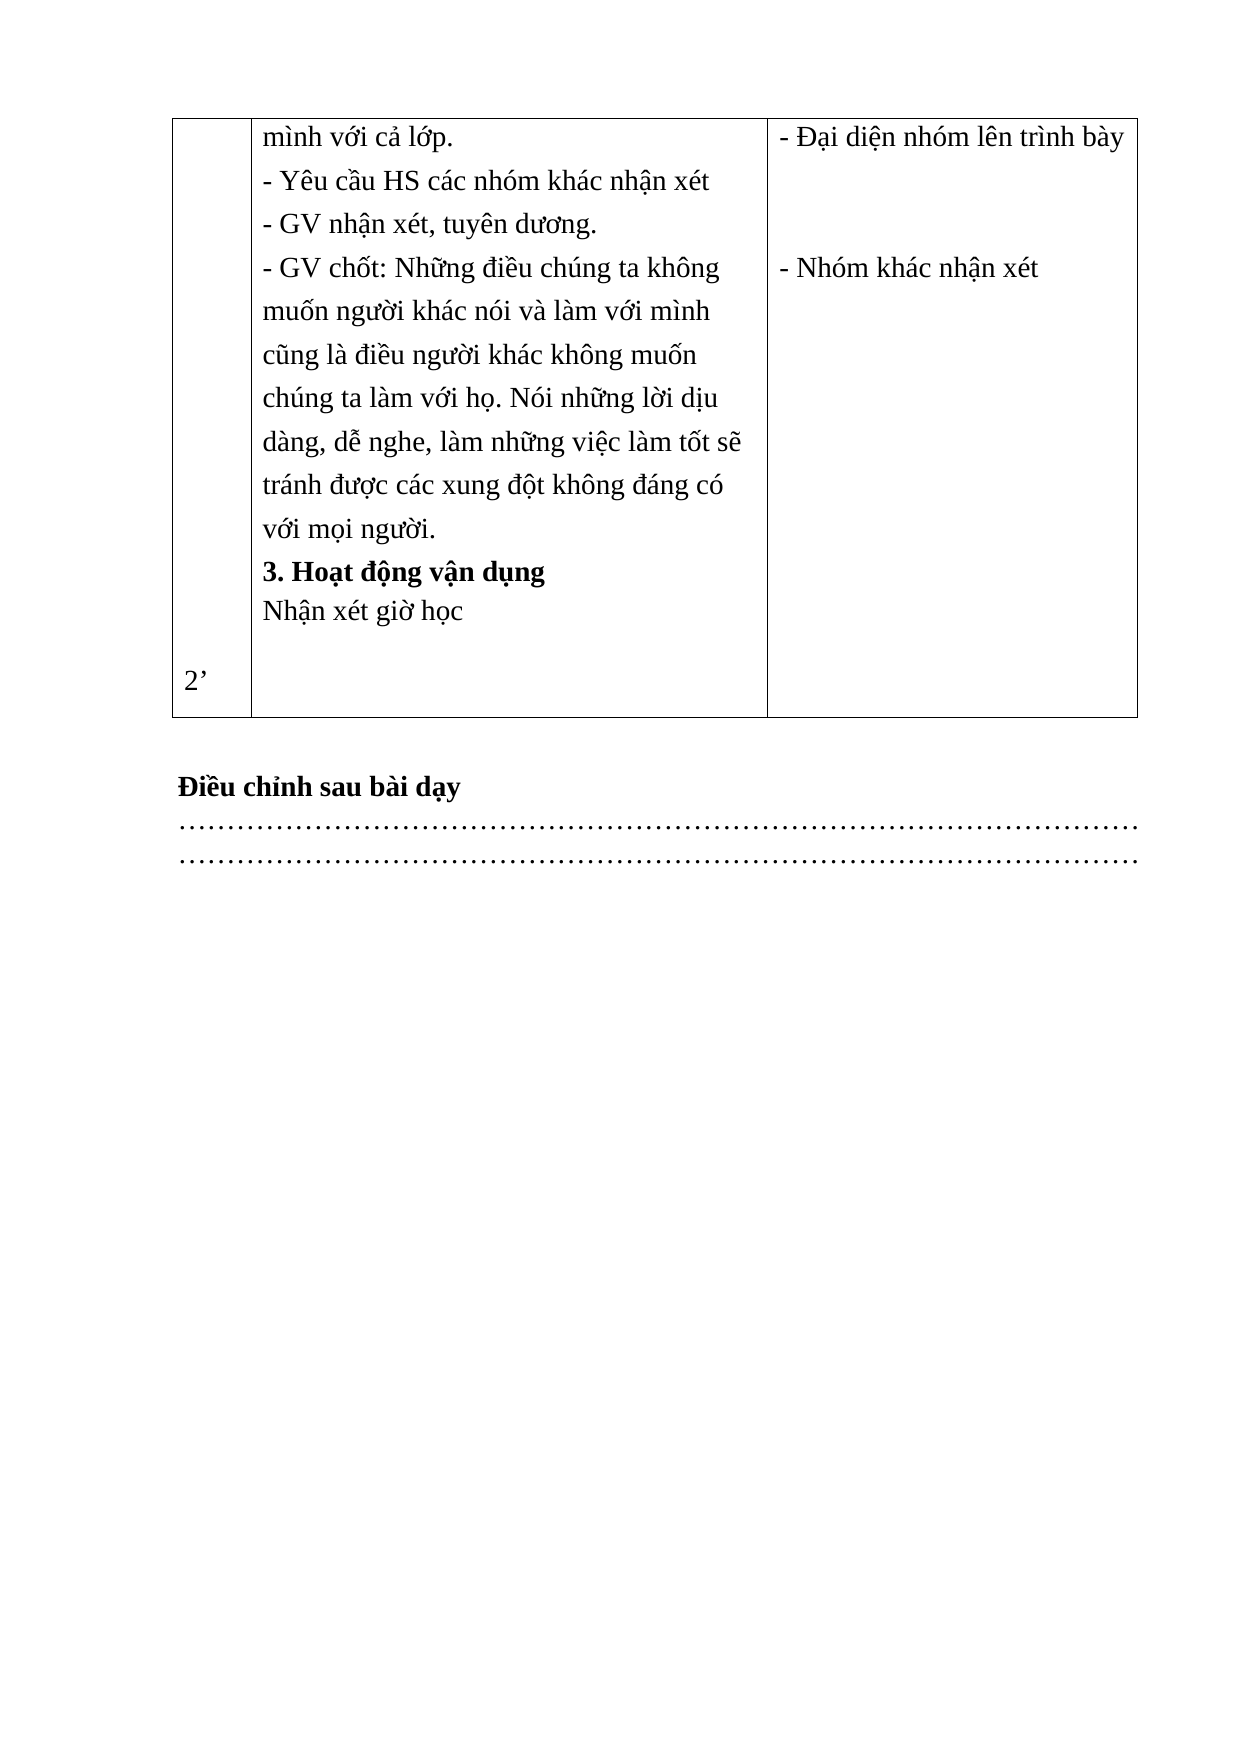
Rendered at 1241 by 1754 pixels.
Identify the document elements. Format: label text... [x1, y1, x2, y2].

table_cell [768, 119, 1137, 717]
text Điều chỉnh sau bài dạy ……………………………………………………………………………………………………………………………………………………………………………… [177, 769, 1152, 869]
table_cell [252, 119, 767, 717]
table_cell 30’ 2’ [173, 119, 251, 717]
